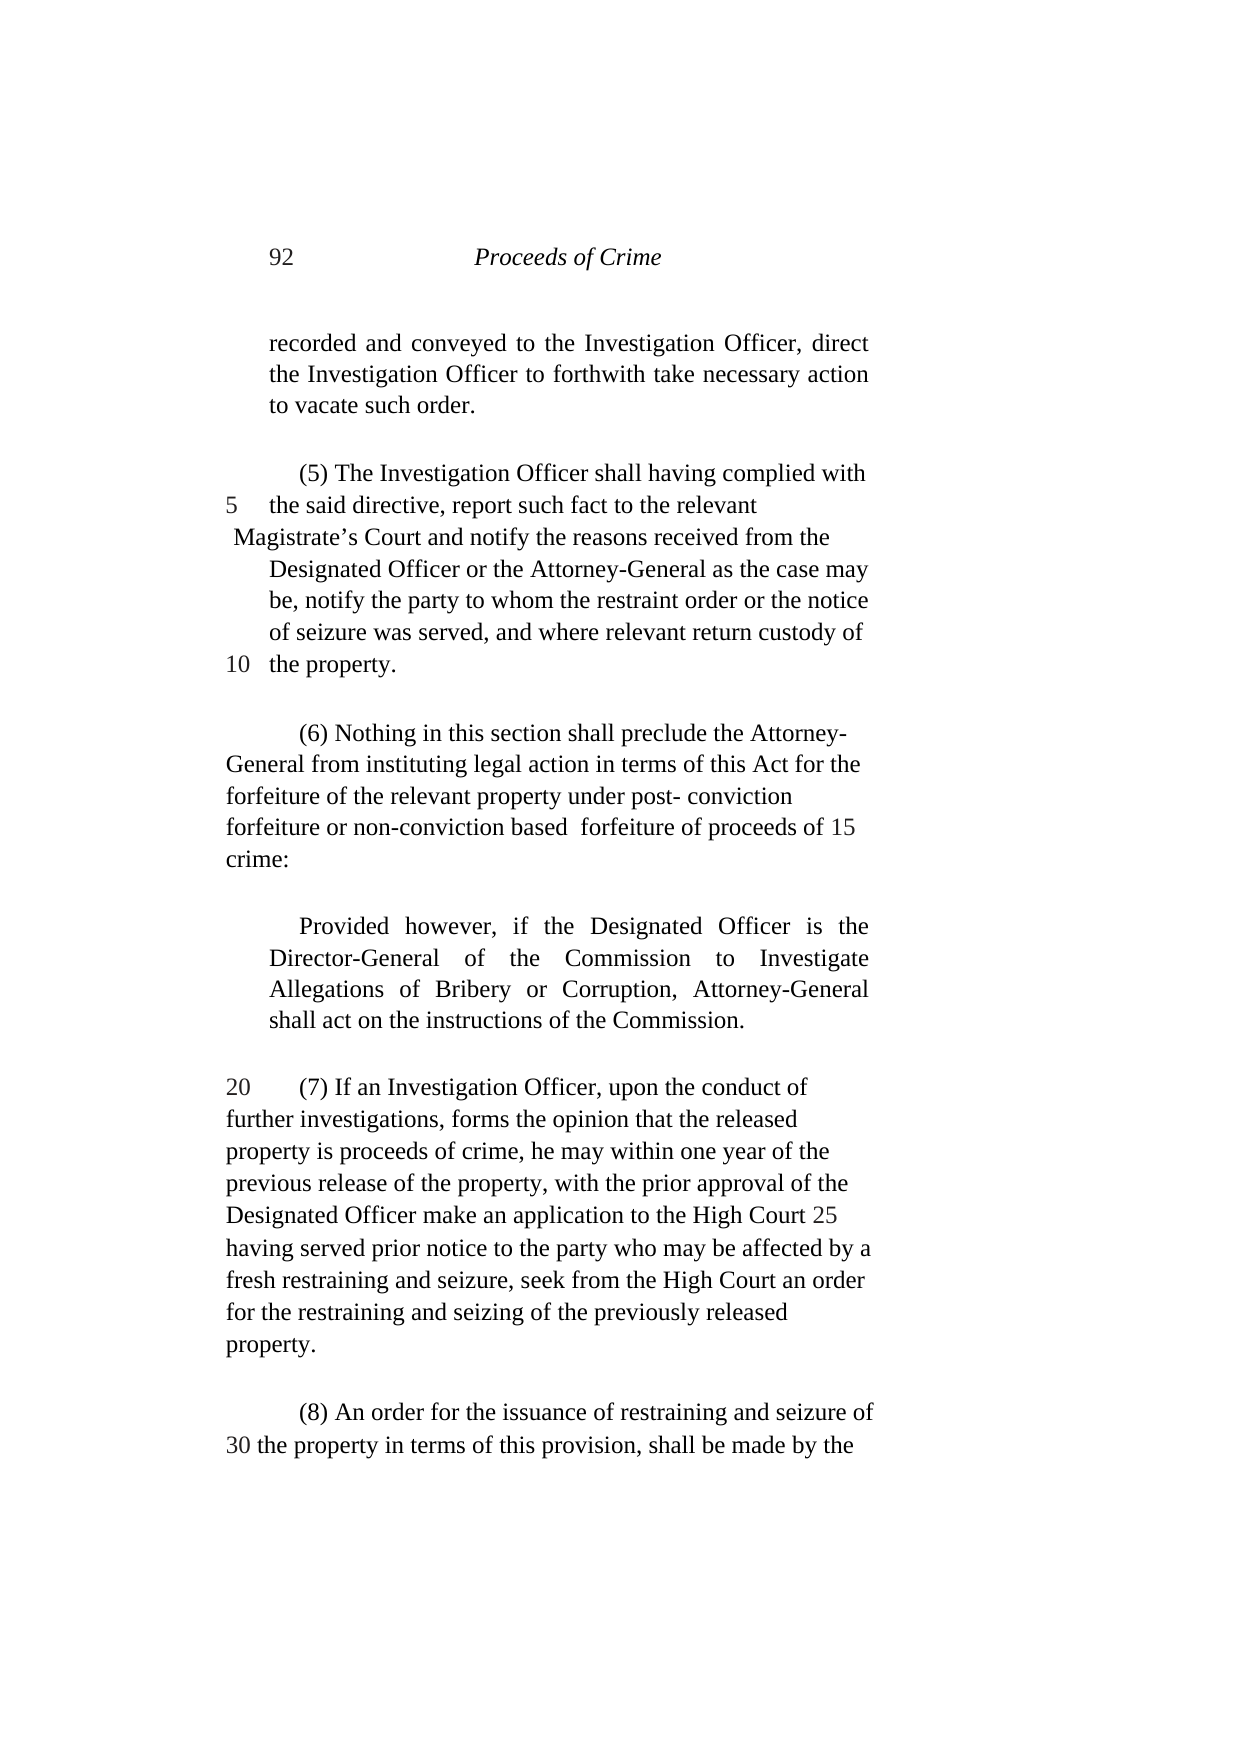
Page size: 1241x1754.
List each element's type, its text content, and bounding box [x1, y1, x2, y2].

text 30 the property in terms of this provision, shall be made by the [226, 1431, 1090, 1459]
text Provided however, if the Designated Officer is the Director-General of the Commission to Investigate Allegations of Bribery or Corruption, Attorney-General shall act on the instructions of the Commission. [269, 911, 869, 1034]
text (8) An order for the issuance of restraining and seizure of [299, 1398, 1090, 1426]
text (5) The Investigation Officer shall having complied with 5 the said directive, report such fact to the relevant Magistrate’s Court and notify the reasons received from the Designated Officer or the Attorney-General as the case may be, notify the party to whom the restraint order or the notice of seizure was served, and where relevant return custody of 10 the property. [225, 458, 880, 678]
text recorded and conveyed to the Investigation Officer, direct the Investigation Officer to forthwith take necessary action to vacate such order. [269, 328, 869, 419]
text 92 Proceeds of Crime [269, 238, 1090, 272]
text (6) Nothing in this section shall preclude the Attorney-General from instituting legal action in terms of this Act for the forfeiture of the relevant property under post- conviction forfeiture or non-conviction based forfeiture of proceeds of 15 crime: [226, 718, 880, 873]
text 20 (7) If an Investigation Officer, upon the conduct of further investigations, forms the opinion that the released property is proceeds of crime, he may within one year of the previous release of the property, with the prior approval of the Designated Officer make an application to the High Court 25 having served prior notice to the party who may be affected by a fresh restraining and seizure, seek from the High Court an order for the restraining and seizing of the previously released property. [226, 1072, 880, 1358]
